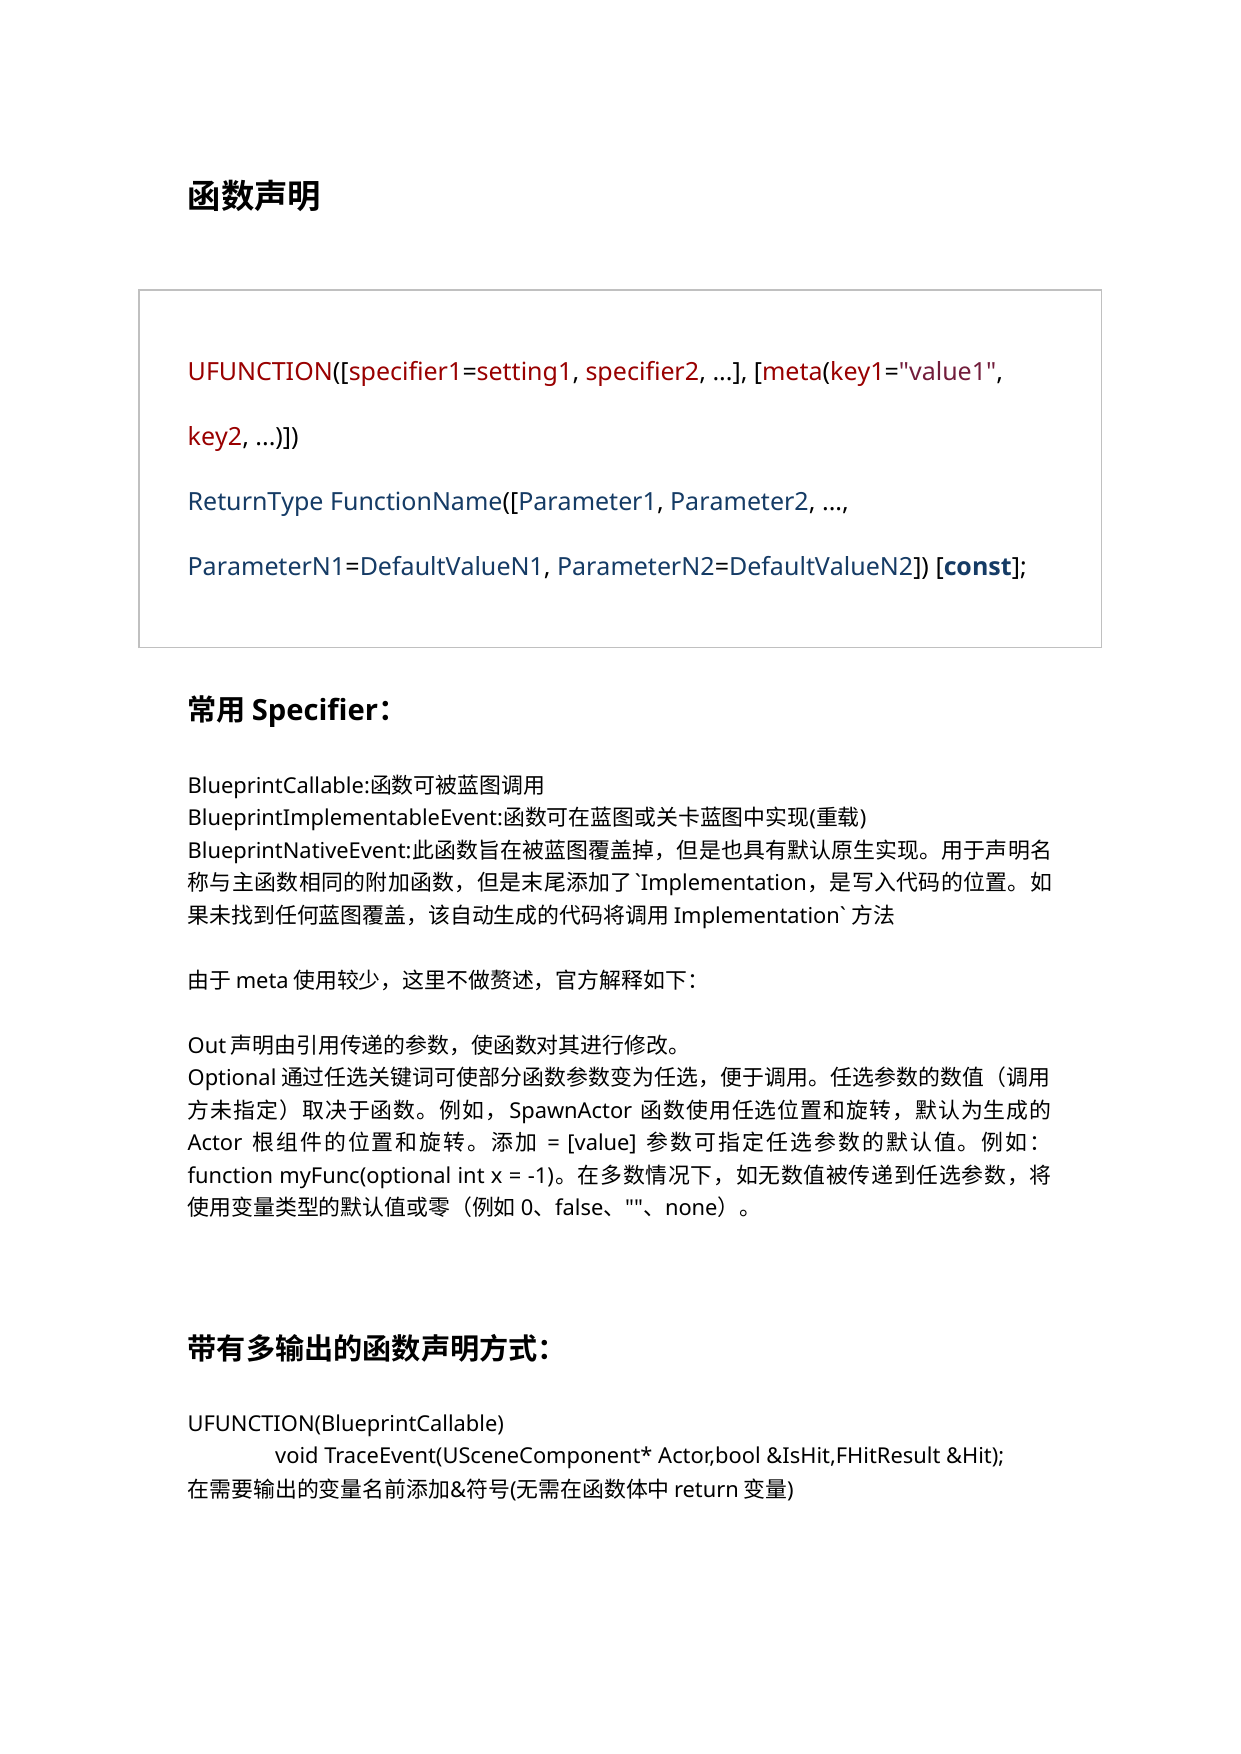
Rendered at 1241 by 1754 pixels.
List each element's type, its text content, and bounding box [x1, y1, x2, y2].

text void TraceEvent(USceneComponent* Actor,bool &IsHit,FHitResult &Hit); [187, 1439, 1053, 1471]
text BlueprintImplementableEvent:函数可在蓝图或关卡蓝图中实现(重载) [187, 800, 1053, 832]
subtitle 带有多输出的函数声明方式： [187, 1314, 1053, 1379]
text BlueprintCallable:函数可被蓝图调用 [187, 767, 1053, 800]
text BlueprintNativeEvent:此函数旨在被蓝图覆盖掉，但是也具有默认原生实现。用于声明名称与主函数相同的附加函数，但是末尾添加了`Implementation，是写入代码的位置。如果未找到任何蓝图覆盖，该自动生成的代码将调用 Implementation` 方法 [187, 832, 1053, 930]
text UFUNCTION(BlueprintCallable) [187, 1406, 1053, 1439]
text 在需要输出的变量名前添加&符号(无需在函数体中return变量) [187, 1471, 1053, 1504]
subtitle 常用Specifier： [187, 675, 1053, 740]
text Optional通过任选关键词可使部分函数参数变为任选，便于调用。任选参数的数值（调用方未指定）取决于函数。例如，SpawnActor 函数使用任选位置和旋转，默认为生成的 Actor 根组件的位置和旋转。添加 = [value] 参数可指定任选参数的默认值。例如：function myFunc(optional int x = -1)。在多数情况下，如无数值被传递到任选参数，将使用变量类型的默认值或零（例如 0、false、""、none）。 [187, 1060, 1053, 1222]
text 由于meta使用较少，这里不做赘述，官方解释如下： [187, 962, 1053, 995]
text ReturnType FunctionName([Parameter1, Parameter2, ..., ParameterN1=DefaultValueN1, ParameterN2=DefaultValueN2]) [const]; [140, 419, 1101, 647]
text Out声明由引用传递的参数，使函数对其进行修改。 [187, 1027, 1053, 1060]
text UFUNCTION([specifier1=setting1, specifier2, ...], [meta(key1="value1", key2, ...)]) [140, 291, 1101, 419]
subtitle 函数声明 [187, 162, 1053, 227]
